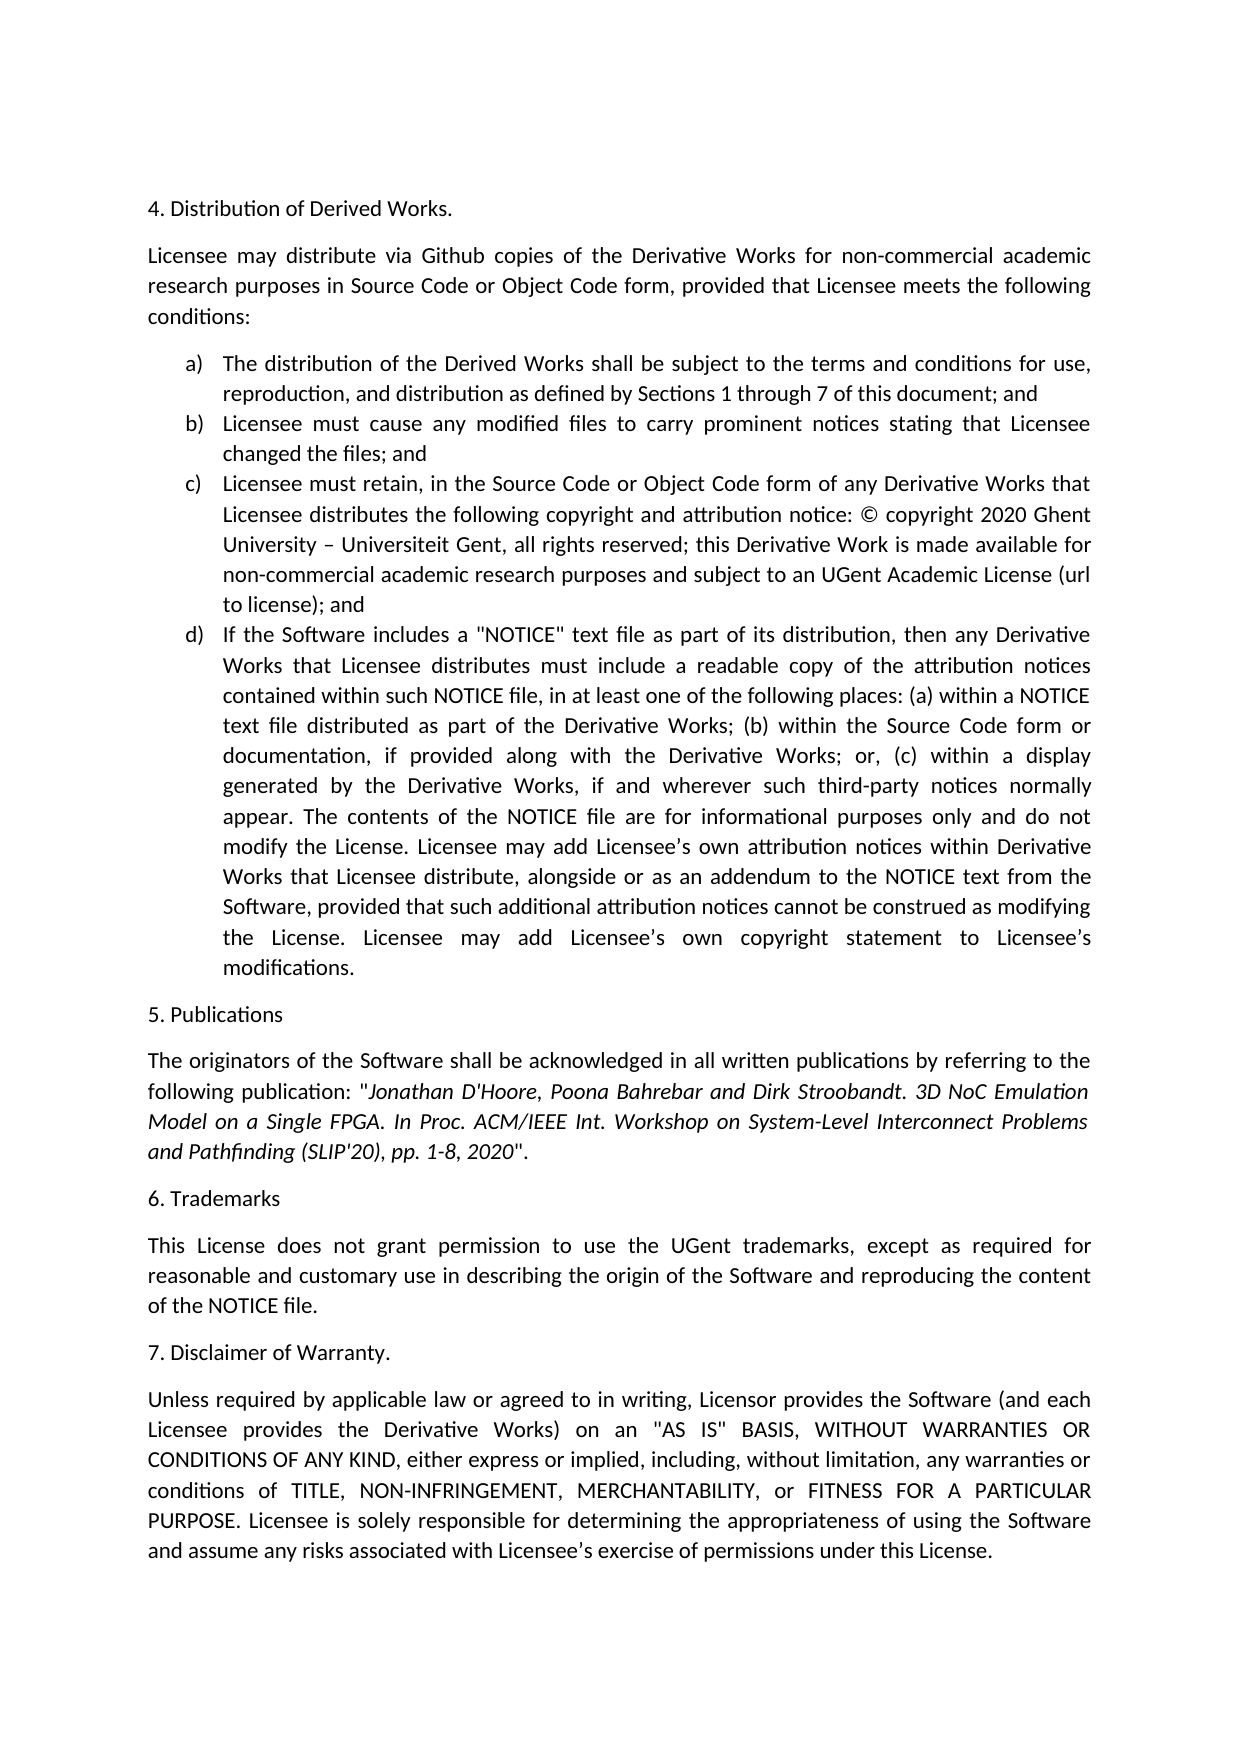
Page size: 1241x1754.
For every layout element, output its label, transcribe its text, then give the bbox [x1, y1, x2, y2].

text 4. Distribution of Derived Works. [148, 194, 1093, 222]
list Licensee must cause any modified files to carry prominent notices stating that Licensee changed the files; and [185, 409, 1093, 467]
text 6. Trademarks [148, 1184, 1093, 1212]
text This License does not grant permission to use the UGent trademarks, except as required for reasonable and customary use in describing the origin of the Software and reproducing the content of the NOTICE file. [148, 1231, 1093, 1319]
text Unless required by applicable law or agreed to in writing, Licensor provides the Software (and each Licensee provides the Derivative Works) on an "AS IS" BASIS, WITHOUT WARRANTIES OR CONDITIONS OF ANY KIND, either express or implied, including, without limitation, any warranties or conditions of TITLE, NON-INFRINGEMENT, MERCHANTABILITY, or FITNESS FOR A PARTICULAR PURPOSE. Licensee is solely responsible for determining the appropriateness of using the Software and assume any risks associated with Licensee’s exercise of permissions under this License. [148, 1385, 1093, 1564]
list If the Software includes a "NOTICE" text file as part of its distribution, then any Derivative Works that Licensee distributes must include a readable copy of the attribution notices contained within such NOTICE file, in at least one of the following places: (a) within a NOTICE text file distributed as part of the Derivative Works; (b) within the Source Code form or documentation, if provided along with the Derivative Works; or, (c) within a display generated by the Derivative Works, if and wherever such third-party notices normally appear. The contents of the NOTICE file are for informational purposes only and do not modify the License. Licensee may add Licensee’s own attribution notices within Derivative Works that Licensee distribute, alongside or as an addendum to the NOTICE text from the Software, provided that such additional attribution notices cannot be construed as modifying the License. Licensee may add Licensee’s own copyright statement to Licensee’s modifications. [185, 621, 1093, 981]
list Licensee must retain, in the Source Code or Object Code form of any Derivative Works that Licensee distributes the following copyright and attribution notice: © copyright 2020 Ghent University – Universiteit Gent, all rights reserved; this Derivative Work is made available for non-commercial academic research purposes and subject to an UGent Academic License (url to license); and [185, 469, 1093, 618]
text The originators of the Software shall be acknowledged in all written publications by referring to the following publication: "Jonathan D'Hoore, Poona Bahrebar and Dirk Stroobandt. 3D NoC Emulation Model on a Single FPGA. In Proc. ACM/IEEE Int. Workshop on System-Level Interconnect Problems and Pathfinding (SLIP'20), pp. 1-8, 2020". [148, 1047, 1093, 1165]
text 5. Publications [148, 1000, 1093, 1028]
list The distribution of the Derived Works shall be subject to the terms and conditions for use, reproduction, and distribution as defined by Sections 1 through 7 of this document; and [185, 349, 1093, 407]
text Licensee may distribute via Github copies of the Derivative Works for non-commercial academic research purposes in Source Code or Object Code form, provided that Licensee meets the following conditions: [148, 241, 1093, 330]
text 7. Disclaimer of Warranty. [148, 1338, 1093, 1366]
